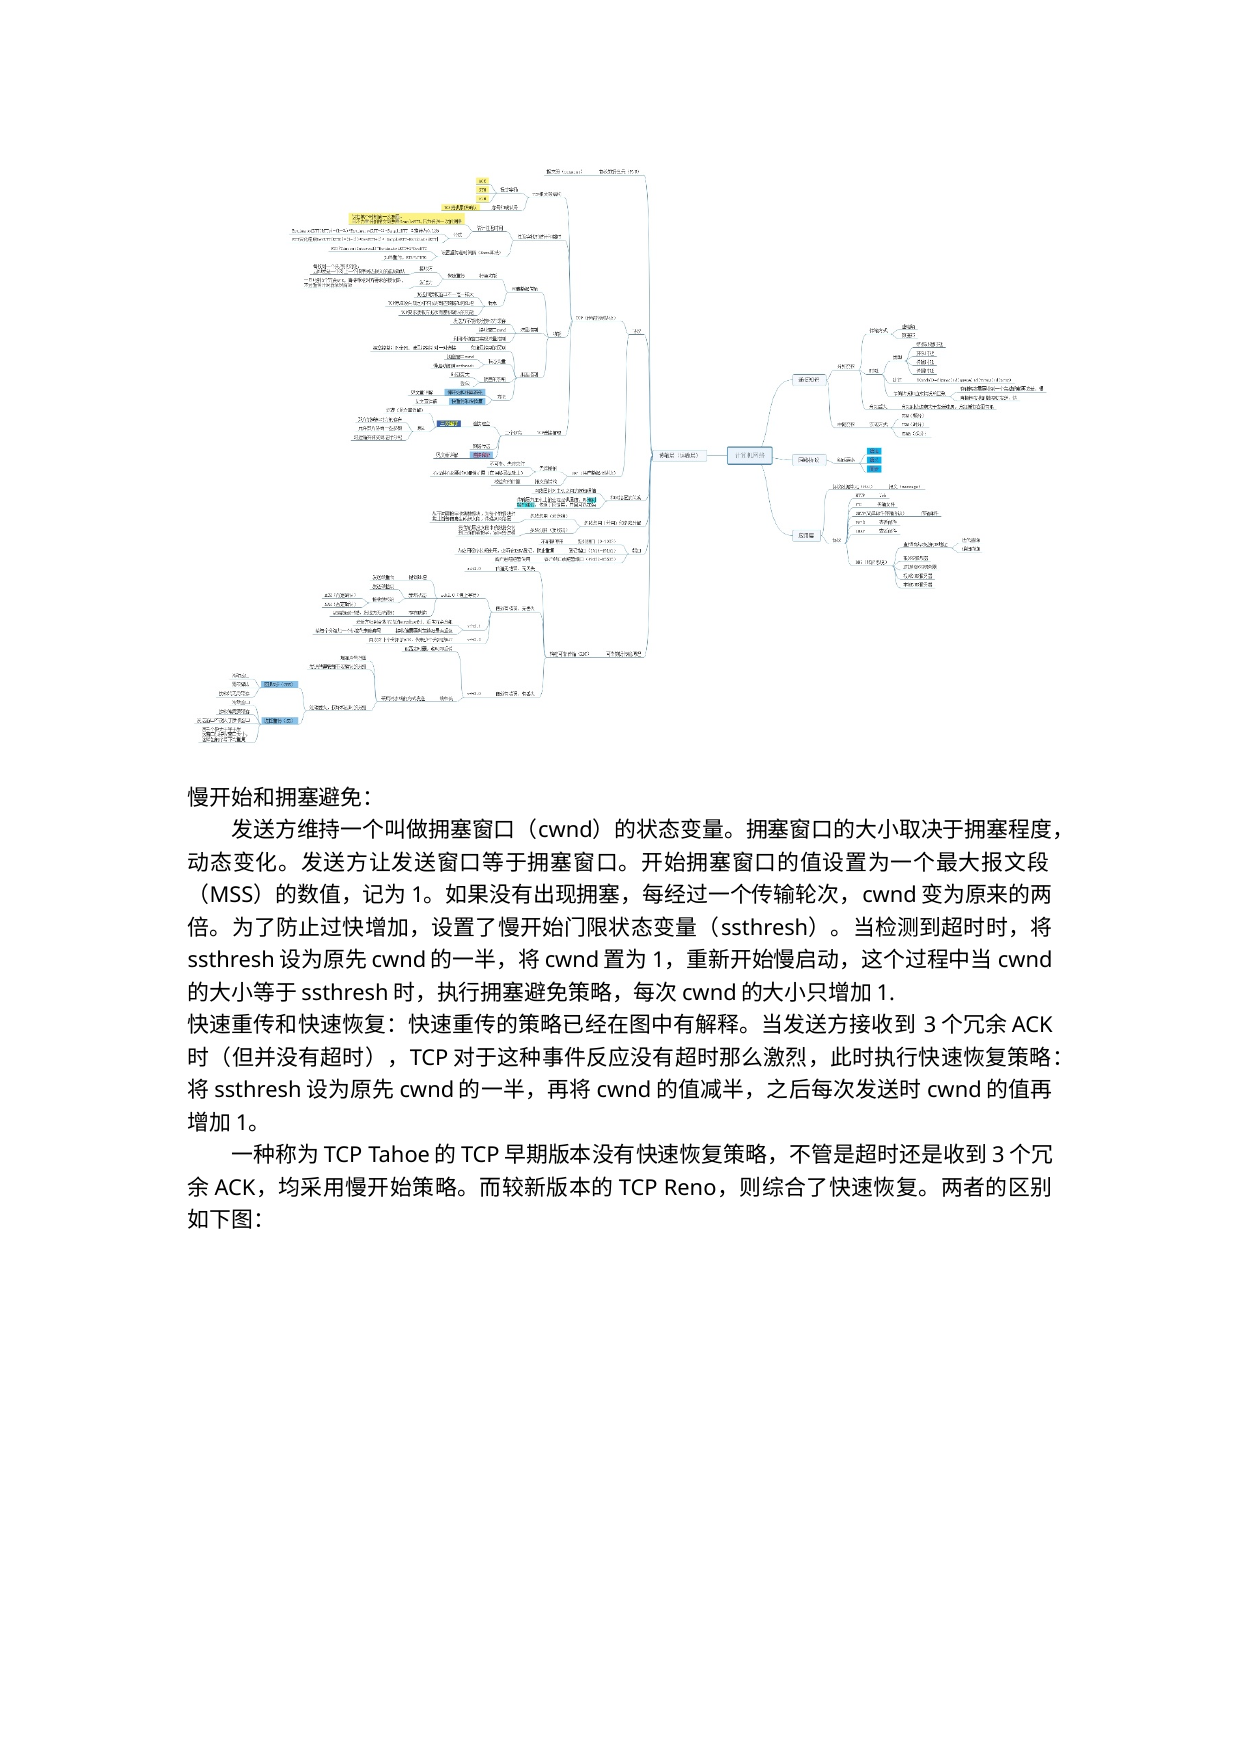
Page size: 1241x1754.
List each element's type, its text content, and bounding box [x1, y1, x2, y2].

picture [187, 162, 1053, 749]
text 快速重传和快速恢复：快速重传的策略已经在图中有解释。当发送方接收到3个冗余ACK时（但并没有超时），TCP对于这种事件反应没有超时那么激烈，此时执行快速恢复策略：将ssthresh设为原先cwnd的一半，再将cwnd的值减半，之后每次发送时cwnd的值再增加1。 [187, 1007, 1053, 1137]
text 一种称为TCP Tahoe的TCP早期版本没有快速恢复策略，不管是超时还是收到3个冗余ACK，均采用慢开始策略。而较新版本的TCP Reno，则综合了快速恢复。两者的区别如下图： [187, 1137, 1053, 1234]
text 发送方维持一个叫做拥塞窗口（cwnd）的状态变量。拥塞窗口的大小取决于拥塞程度，动态变化。发送方让发送窗口等于拥塞窗口。开始拥塞窗口的值设置为一个最大报文段（MSS）的数值，记为1。如果没有出现拥塞，每经过一个传输轮次，cwnd变为原来的两倍。为了防止过快增加，设置了慢开始门限状态变量（ssthresh）。当检测到超时时，将ssthresh设为原先cwnd的一半，将cwnd置为1，重新开始慢启动，这个过程中当cwnd的大小等于ssthresh时，执行拥塞避免策略，每次cwnd的大小只增加1. [187, 812, 1053, 1007]
text 慢开始和拥塞避免： [187, 779, 1053, 812]
